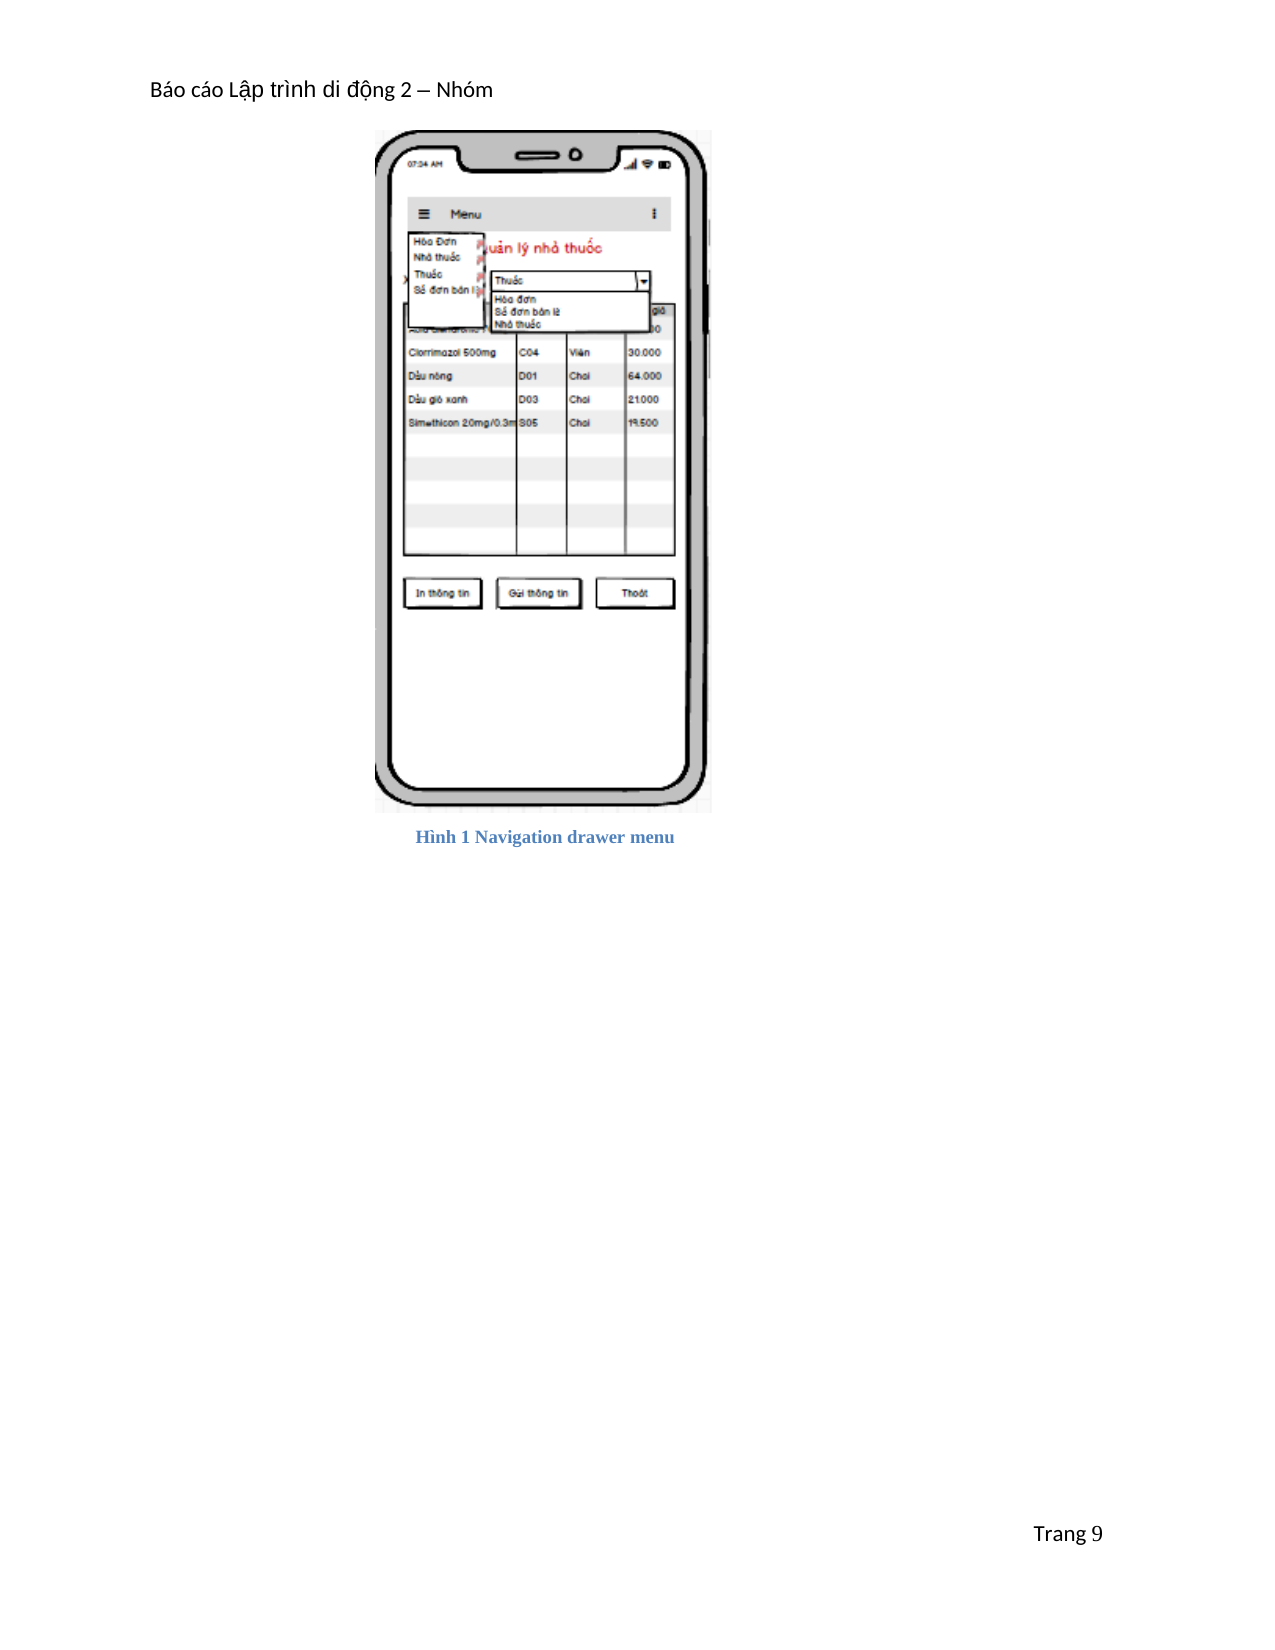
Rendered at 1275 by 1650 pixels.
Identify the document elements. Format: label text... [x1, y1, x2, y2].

picture [375, 130, 712, 813]
text Hình 1 Navigation drawer menu [312, 826, 1051, 848]
